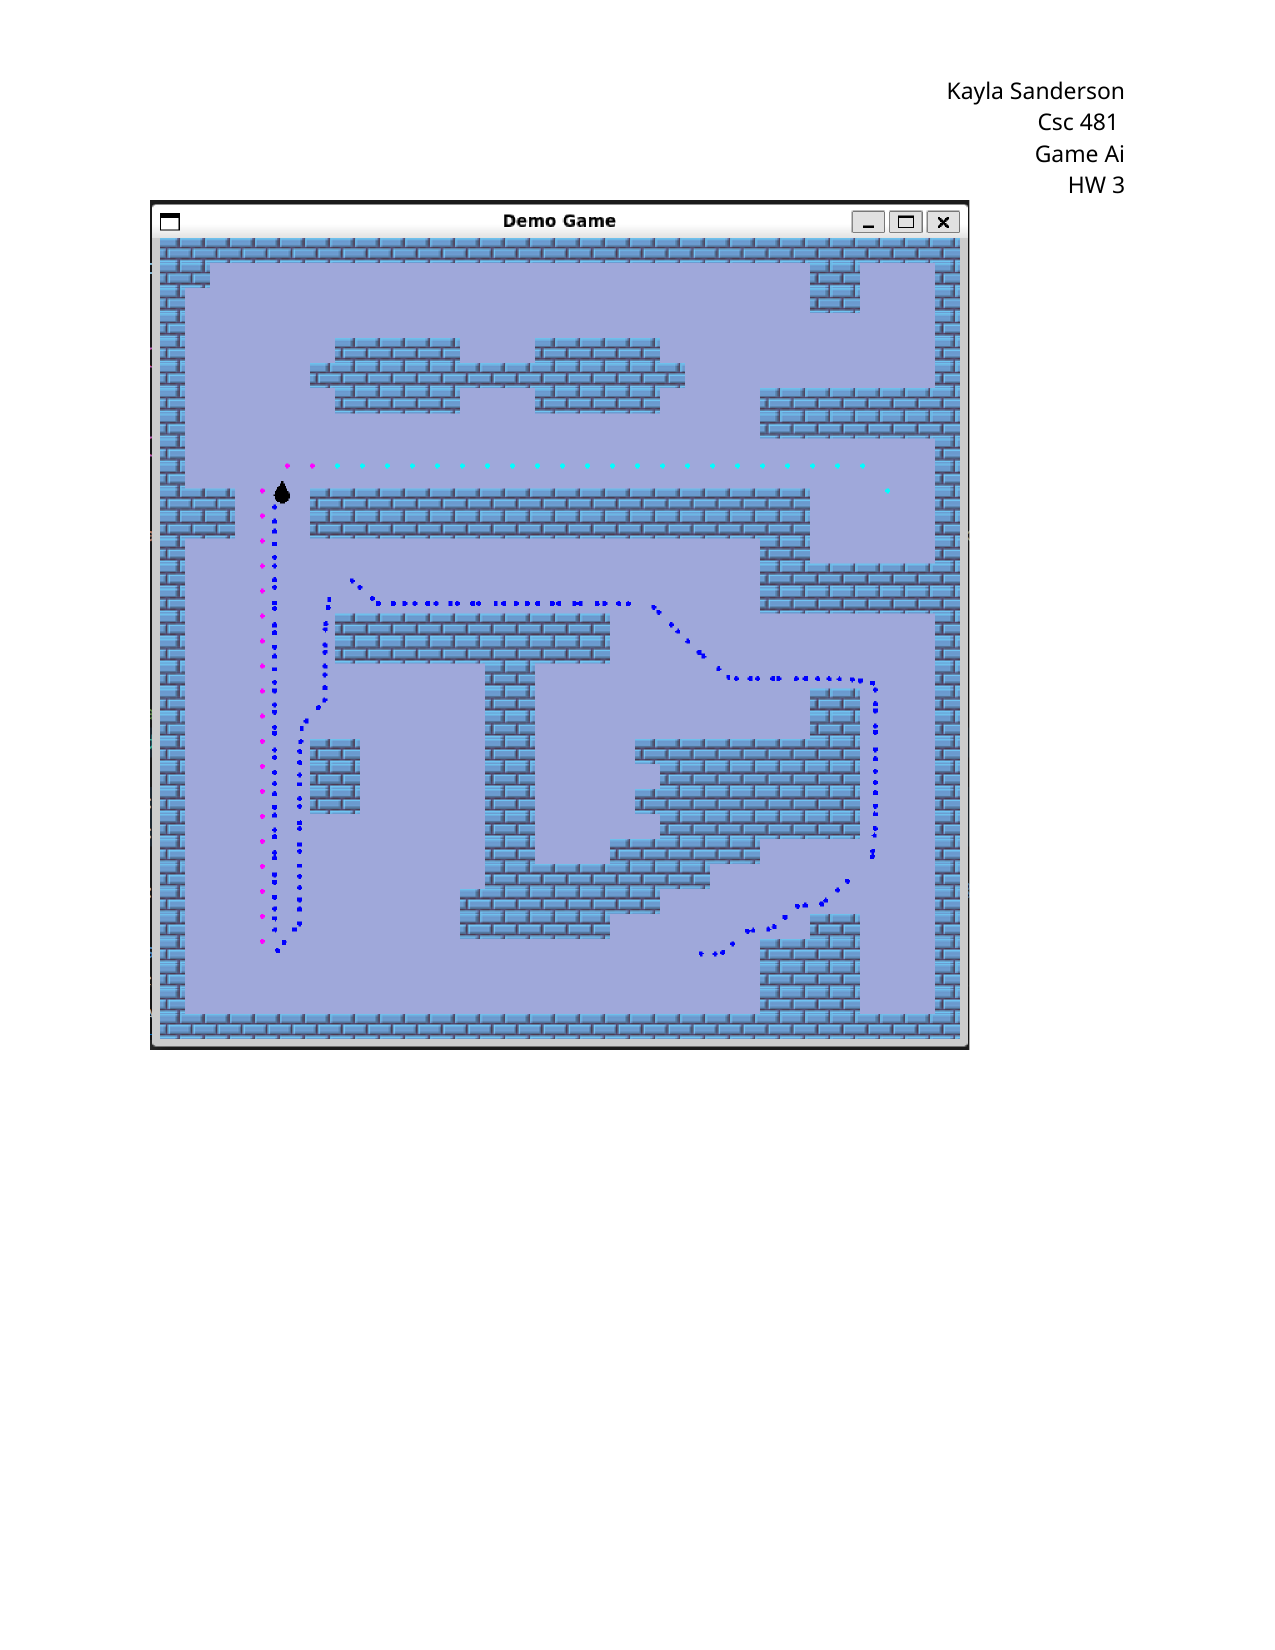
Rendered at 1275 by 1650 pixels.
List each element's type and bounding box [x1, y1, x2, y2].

picture [150, 200, 970, 1050]
